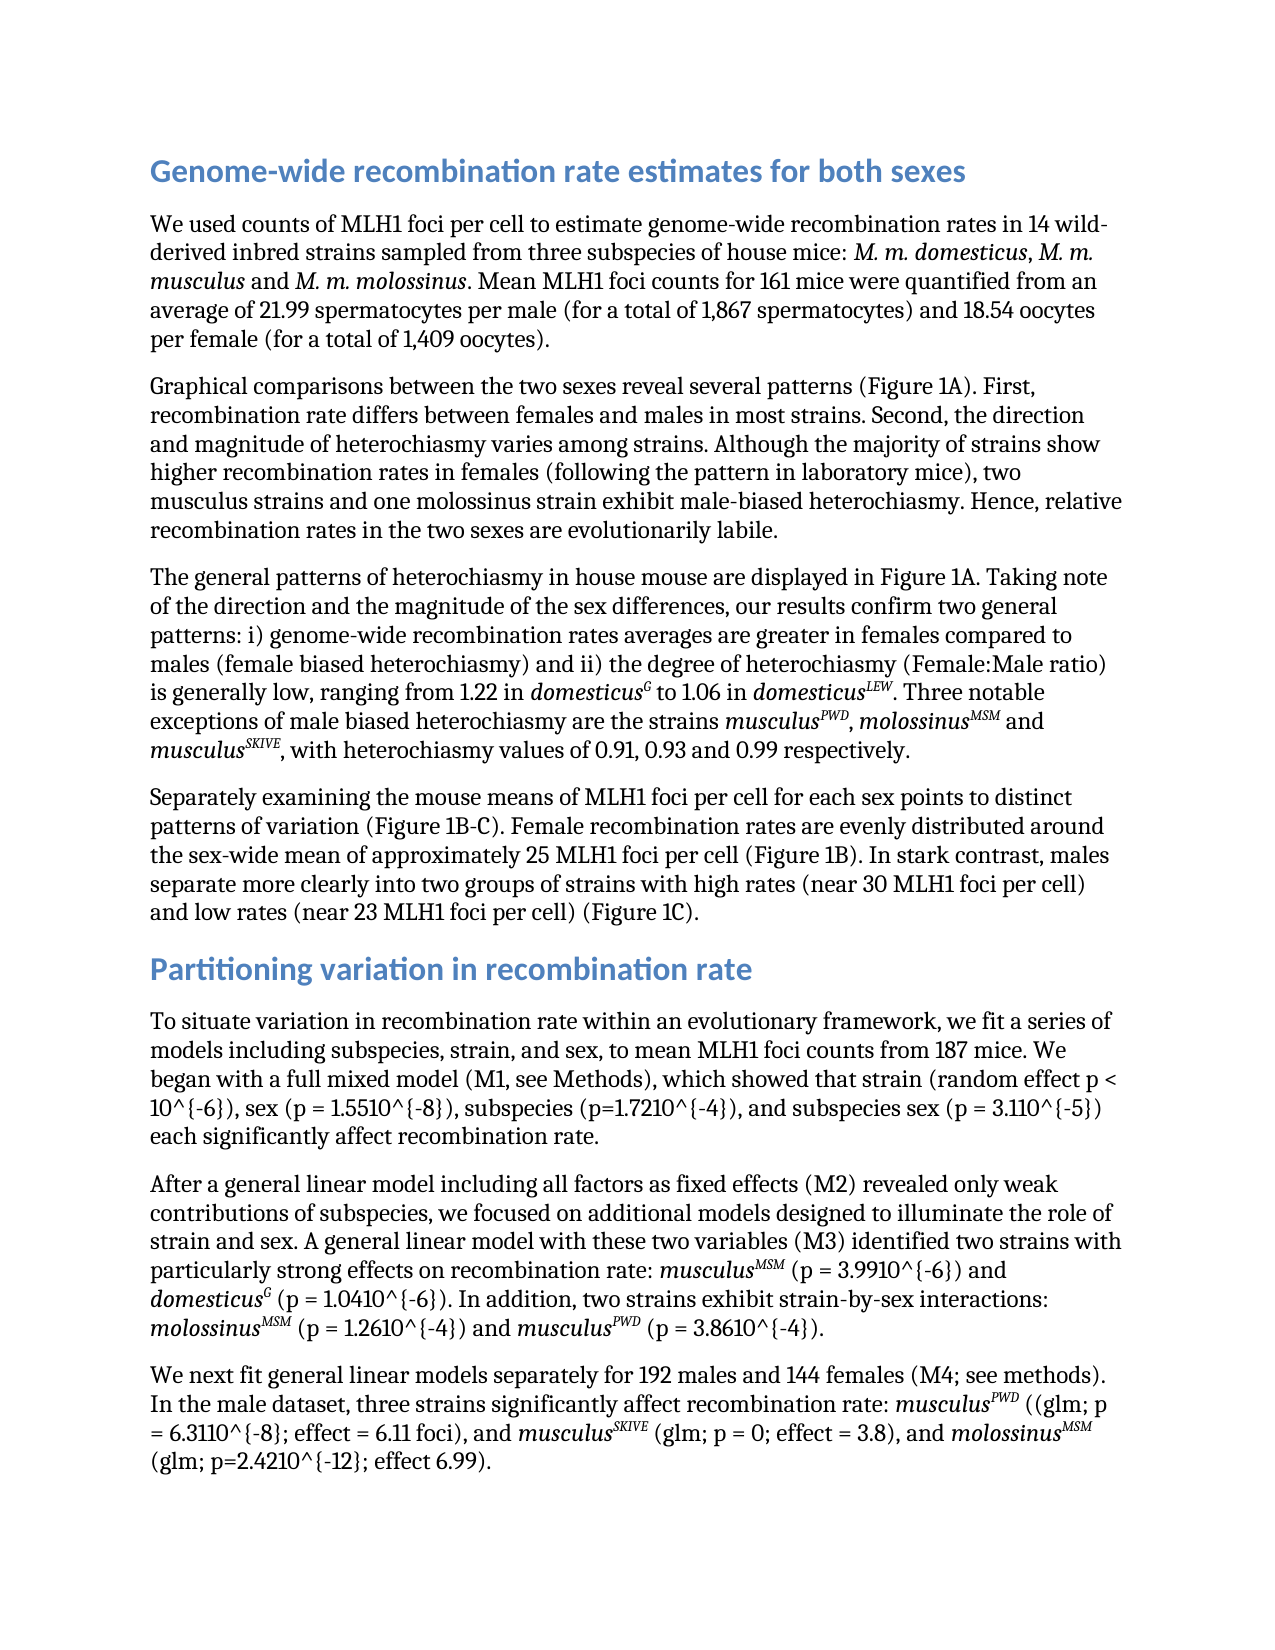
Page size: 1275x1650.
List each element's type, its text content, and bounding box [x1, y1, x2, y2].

text Graphical comparisons between the two sexes reveal several patterns (Figure 1A). First, recombination rate differs between females and males in most strains. Second, the direction and magnitude of heterochiasmy varies among strains. Although the majority of strains show higher recombination rates in females (following the pattern in laboratory mice), two musculus strains and one molossinus strain exhibit male-biased heterochiasmy. Hence, relative recombination rates in the two sexes are evolutionarily labile. [150, 372, 1125, 544]
subtitle Partitioning variation in recombination rate [150, 948, 1125, 988]
text We used counts of MLH1 foci per cell to estimate genome-wide recombination rates in 14 wild-derived inbred strains sampled from three subspecies of house mice: M. m. domesticus, M. m. musculus and M. m. molossinus. Mean MLH1 foci counts for 161 mice were quantified from an average of 21.99 spermatocytes per male (for a total of 1,867 spermatocytes) and 18.54 oocytes per female (for a total of 1,409 oocytes). [150, 209, 1125, 353]
subtitle Genome-wide recombination rate estimates for both sexes [150, 150, 1125, 191]
text After a general linear model including all factors as fixed effects (M2) revealed only weak contributions of subspecies, we focused on additional models designed to illuminate the role of strain and sex. A general linear model with these two variables (M3) identified two strains with particularly strong effects on recombination rate: musculusMSM (p = 3.9910^{-6}) and domesticusG (p = 1.0410^{-6}). In addition, two strains exhibit strain-by-sex interactions: molossinusMSM (p = 1.2610^{-4}) and musculusPWD (p = 3.8610^{-4}). [150, 1170, 1125, 1342]
text To situate variation in recombination rate within an evolutionary framework, we fit a series of models including subspecies, strain, and sex, to mean MLH1 foci counts from 187 mice. We began with a full mixed model (M1, see Methods), which showed that strain (random effect p < 10^{-6}), sex (p = 1.5510^{-8}), subspecies (p=1.7210^{-4}), and subspecies sex (p = 3.110^{-5}) each significantly affect recombination rate. [150, 1007, 1125, 1151]
text We next fit general linear models separately for 192 males and 144 females (M4; see methods). In the male dataset, three strains significantly affect recombination rate: musculusPWD ((glm; p = 6.3110^{-8}; effect = 6.11 foci), and musculusSKIVE (glm; p = 0; effect = 3.8), and molossinusMSM (glm; p=2.4210^{-12}; effect 6.99). [150, 1361, 1125, 1476]
text Separately examining the mouse means of MLH1 foci per cell for each sex points to distinct patterns of variation (Figure 1B-C). Female recombination rates are evenly distributed around the sex-wide mean of approximately 25 MLH1 foci per cell (Figure 1B). In stark contrast, males separate more clearly into two groups of strains with high rates (near 30 MLH1 foci per cell) and low rates (near 23 MLH1 foci per cell) (Figure 1C). [150, 783, 1125, 927]
text The general patterns of heterochiasmy in house mouse are displayed in Figure 1A. Taking note of the direction and the magnitude of the sex differences, our results confirm two general patterns: i) genome-wide recombination rates averages are greater in females compared to males (female biased heterochiasmy) and ii) the degree of heterochiasmy (Female:Male ratio) is generally low, ranging from 1.22 in domesticusG to 1.06 in domesticusLEW. Three notable exceptions of male biased heterochiasmy are the strains musculusPWD, molossinusMSM and musculusSKIVE, with heterochiasmy values of 0.91, 0.93 and 0.99 respectively. [150, 563, 1125, 764]
